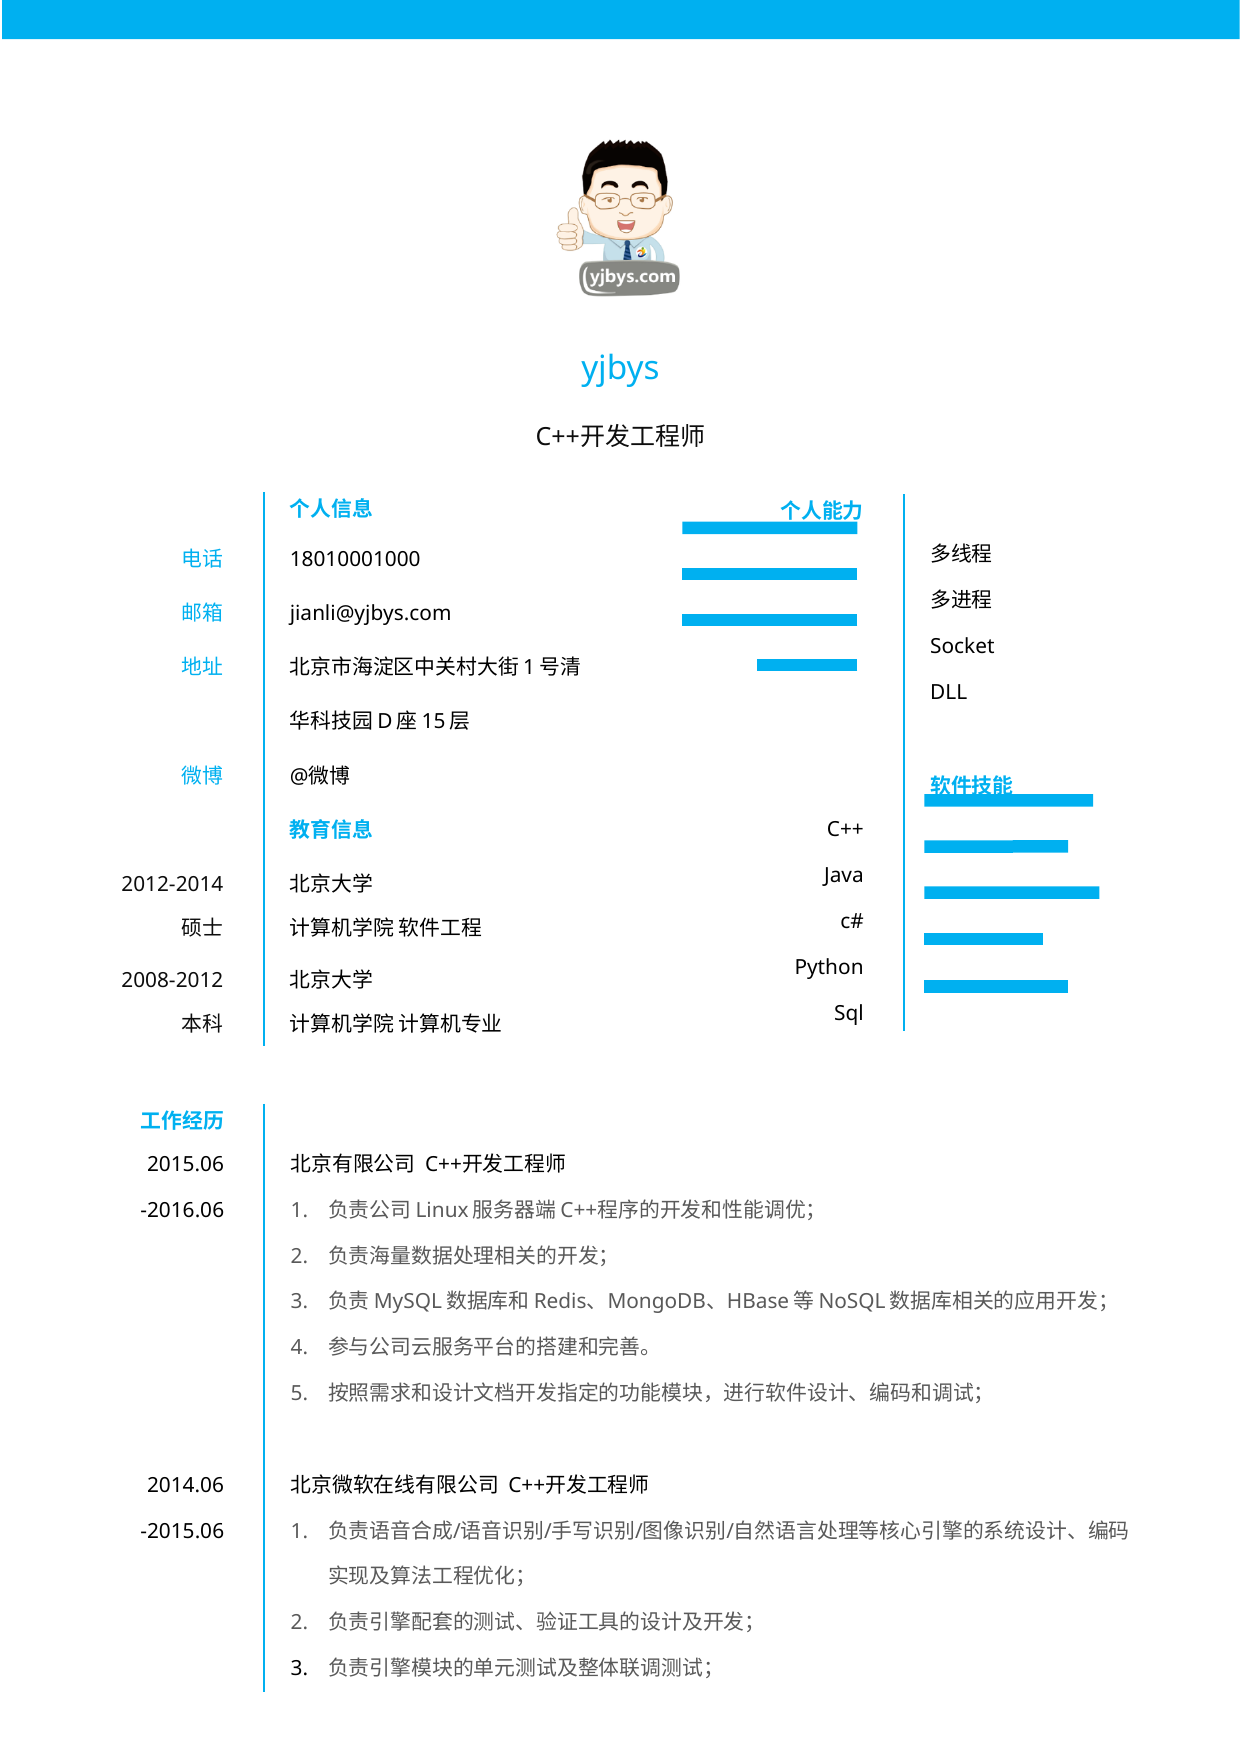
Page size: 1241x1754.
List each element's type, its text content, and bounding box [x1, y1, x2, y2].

picture [542, 128, 698, 309]
list C++开发工程师 [29, 401, 1211, 468]
text yjbys [29, 333, 1211, 401]
